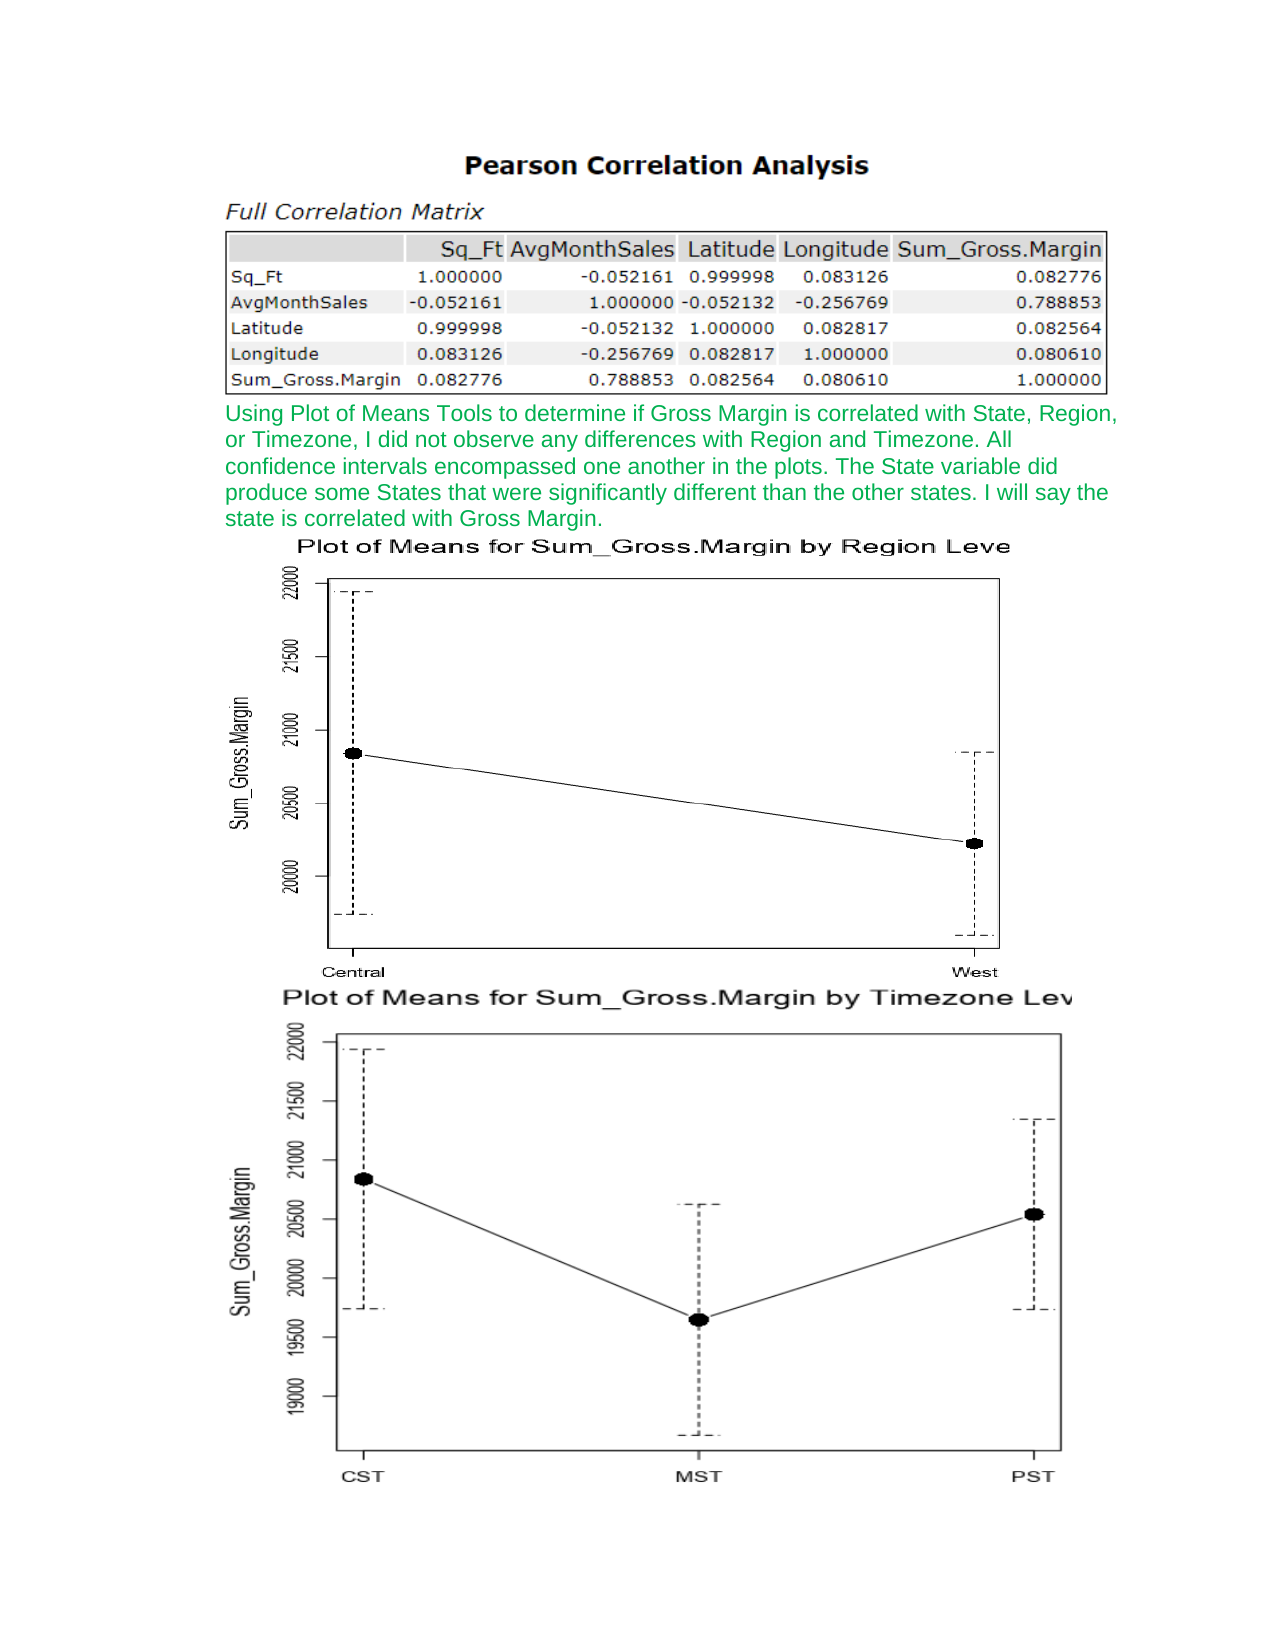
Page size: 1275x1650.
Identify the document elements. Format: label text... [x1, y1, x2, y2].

picture [225, 531, 1072, 1487]
text Using Plot of Means Tools to determine if Gross Margin is correlated with State, Region, or Timezone, I did not observe any differences with Region and Timezone. All confidence intervals encompassed one another in the plots. The State variable did produce some States that were significantly different than the other states. I will say the state is correlated with Gross Margin. [225, 400, 1125, 532]
picture [225, 150, 1111, 401]
